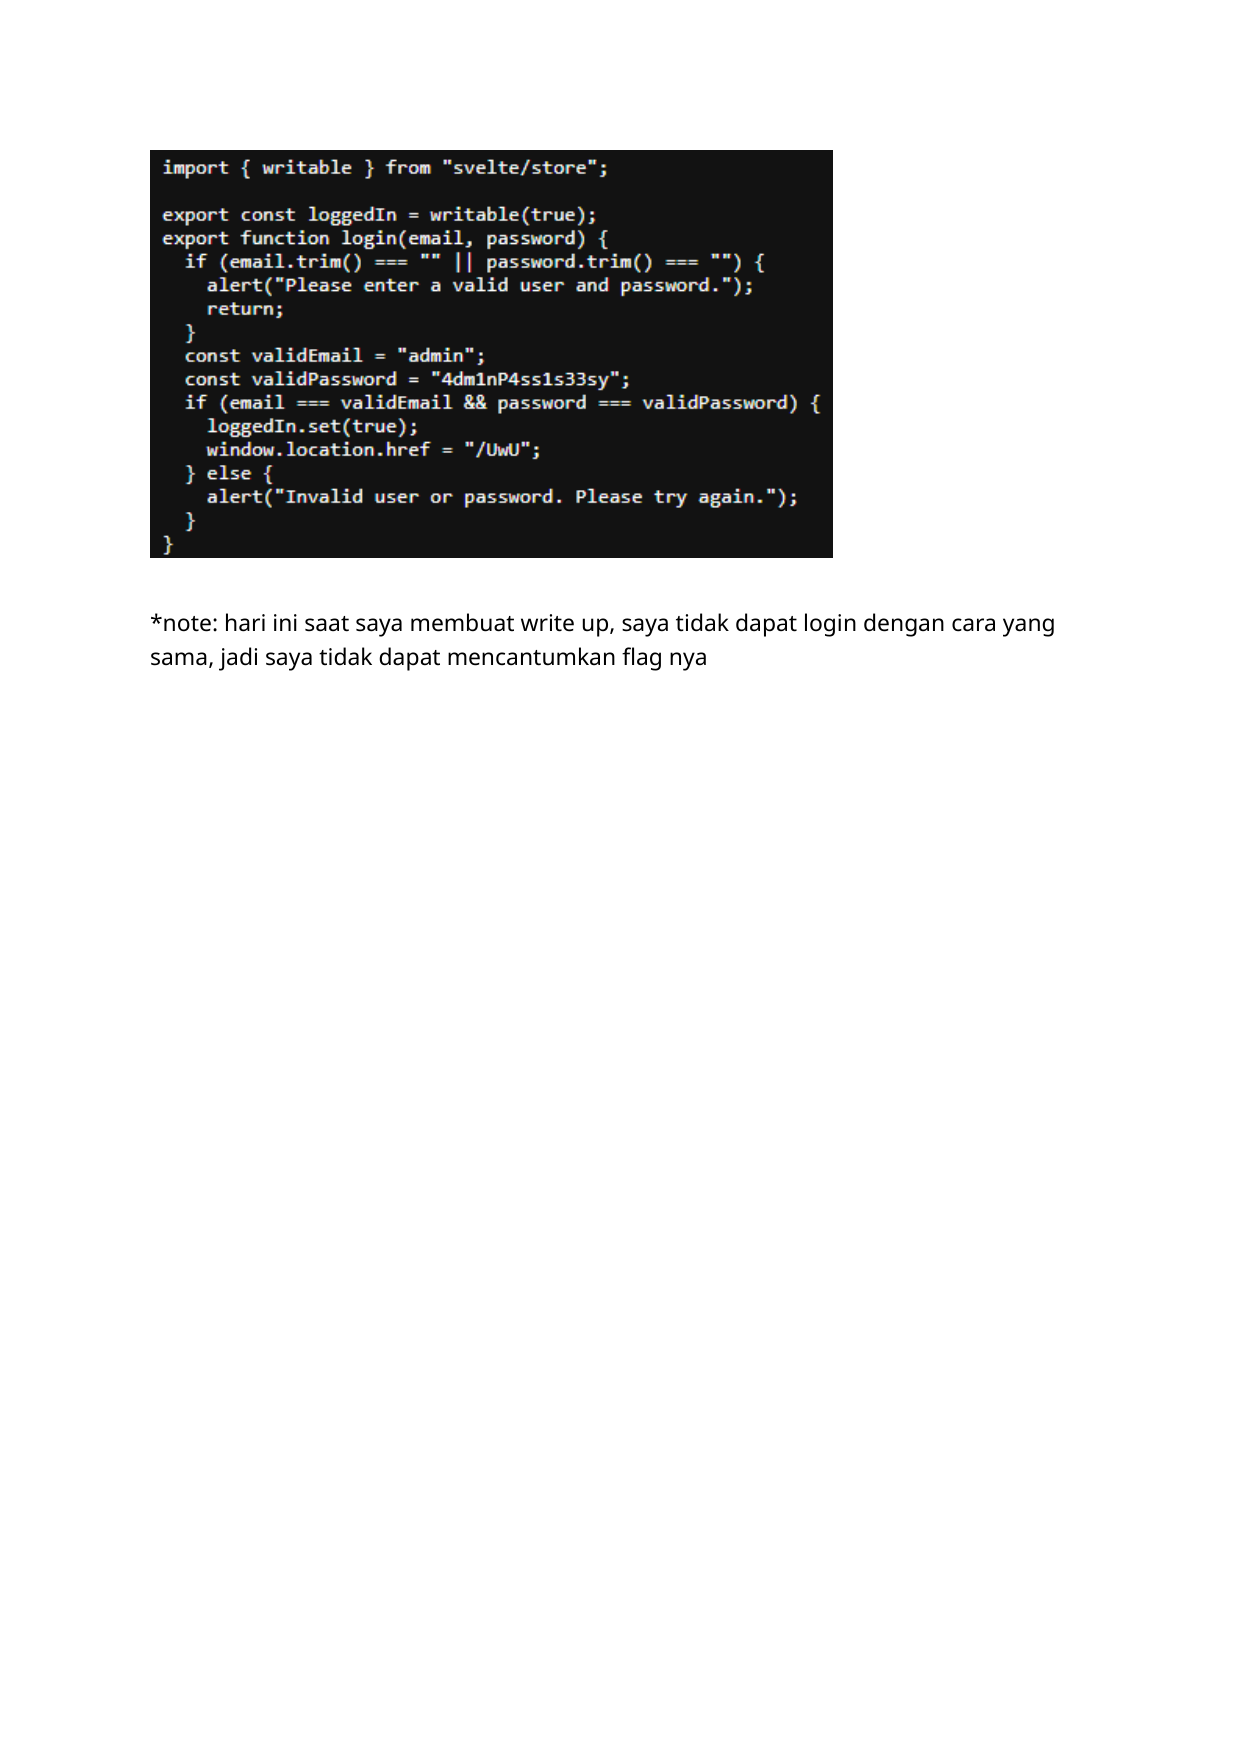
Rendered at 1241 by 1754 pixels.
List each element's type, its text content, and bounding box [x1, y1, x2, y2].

picture [150, 150, 833, 558]
text *note: hari ini saat saya membuat write up, saya tidak dapat login dengan cara yang sama, jadi saya tidak dapat mencantumkan flag nya [150, 607, 1090, 672]
